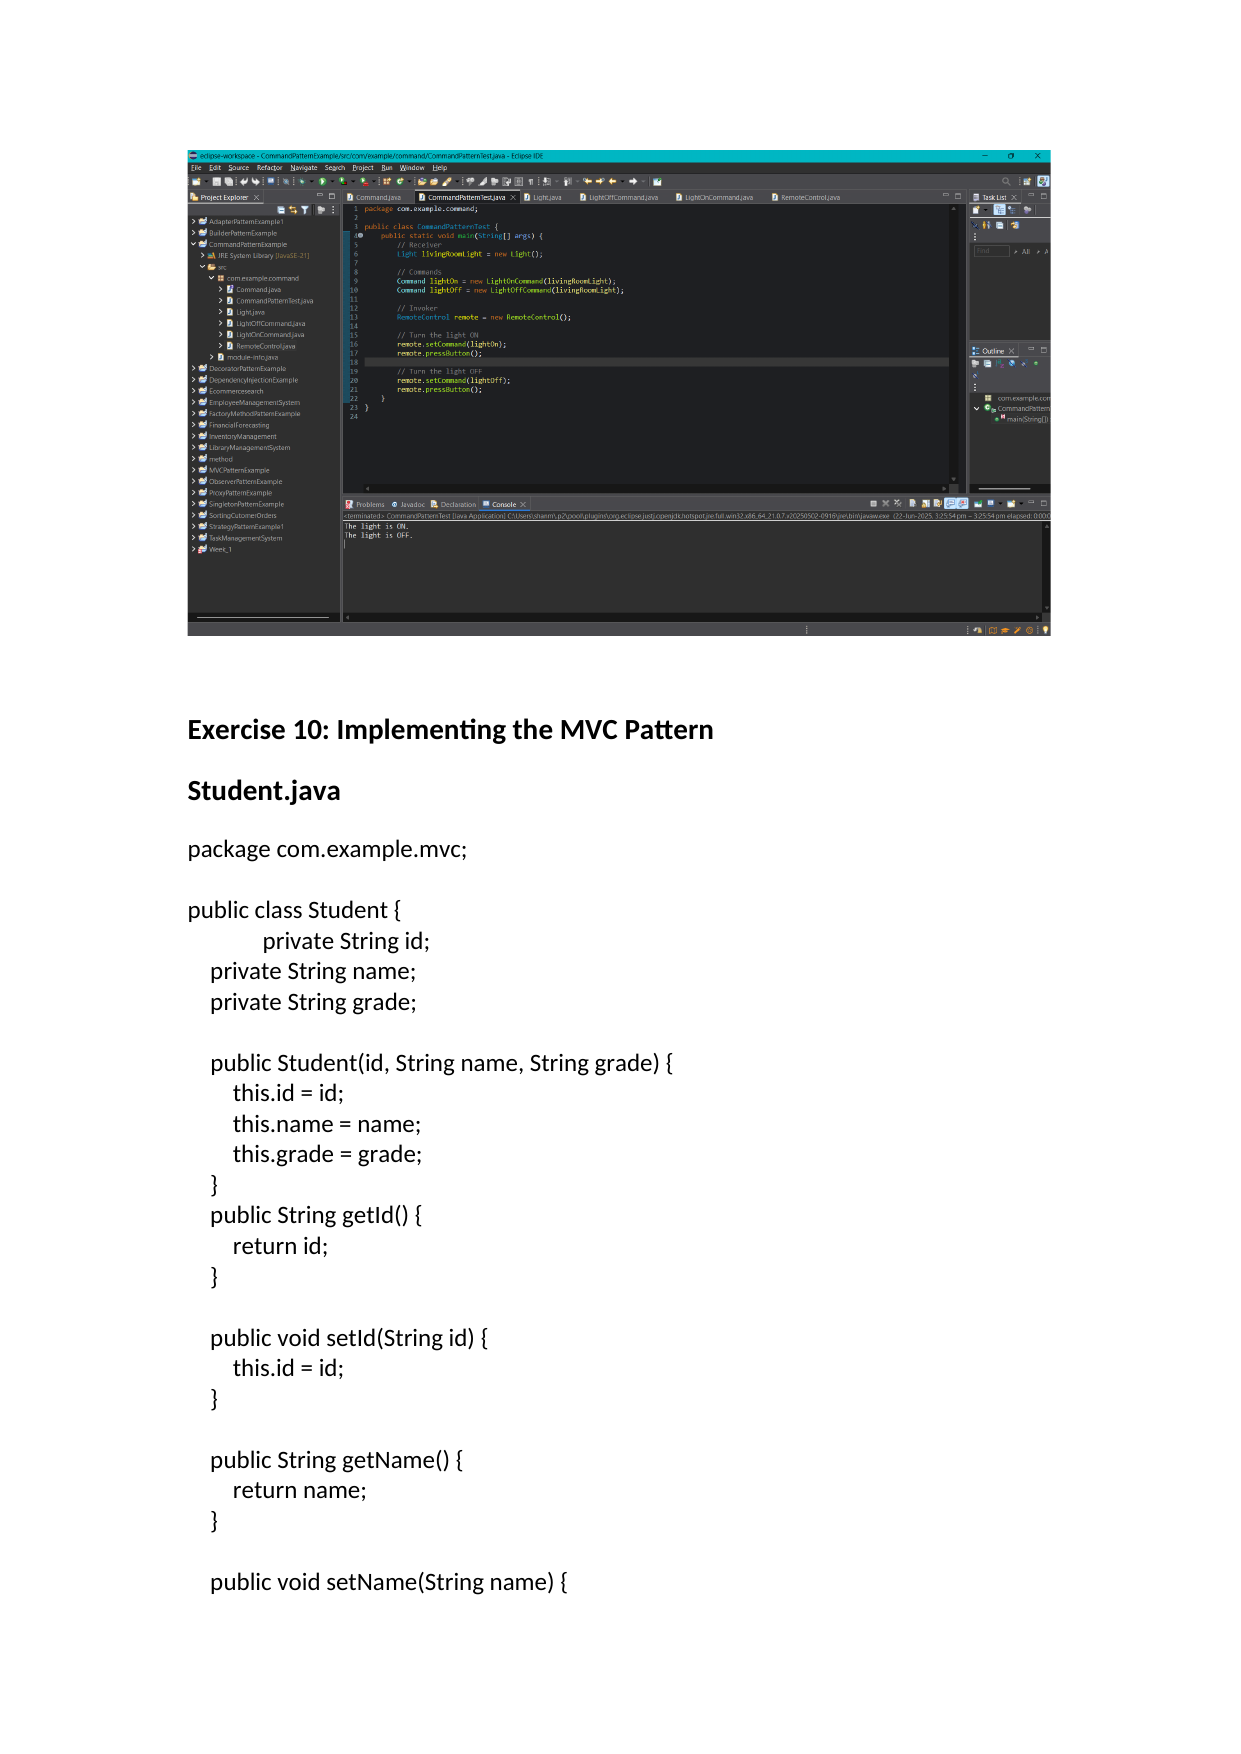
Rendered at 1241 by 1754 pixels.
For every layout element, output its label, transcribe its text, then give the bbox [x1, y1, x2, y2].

text private String id; [187, 925, 1053, 956]
text this.id = id; [187, 1078, 1053, 1108]
picture [187, 150, 1051, 636]
text this.grade = grade; [187, 1139, 1053, 1169]
text Exercise 10: Implementing the MVC Pattern [187, 711, 1053, 747]
text Student.java [187, 772, 1053, 808]
text package com.example.mvc; [187, 833, 1053, 864]
text public void setName(String name) { [187, 1566, 1053, 1596]
text public String getName() { [187, 1444, 1053, 1474]
text public void setId(String id) { [187, 1322, 1053, 1352]
text this.name = name; [187, 1108, 1053, 1139]
text } [187, 1505, 1053, 1535]
text public Student(id, String name, String grade) { [187, 1047, 1053, 1078]
text public class Student { [187, 894, 1053, 925]
text public String getId() { [187, 1200, 1053, 1230]
text this.id = id; [187, 1352, 1053, 1383]
text return id; [187, 1230, 1053, 1261]
text private String grade; [187, 986, 1053, 1017]
text } [187, 1261, 1053, 1291]
text } [187, 1383, 1053, 1413]
text private String name; [187, 956, 1053, 986]
text return name; [187, 1474, 1053, 1505]
text } [187, 1169, 1053, 1200]
